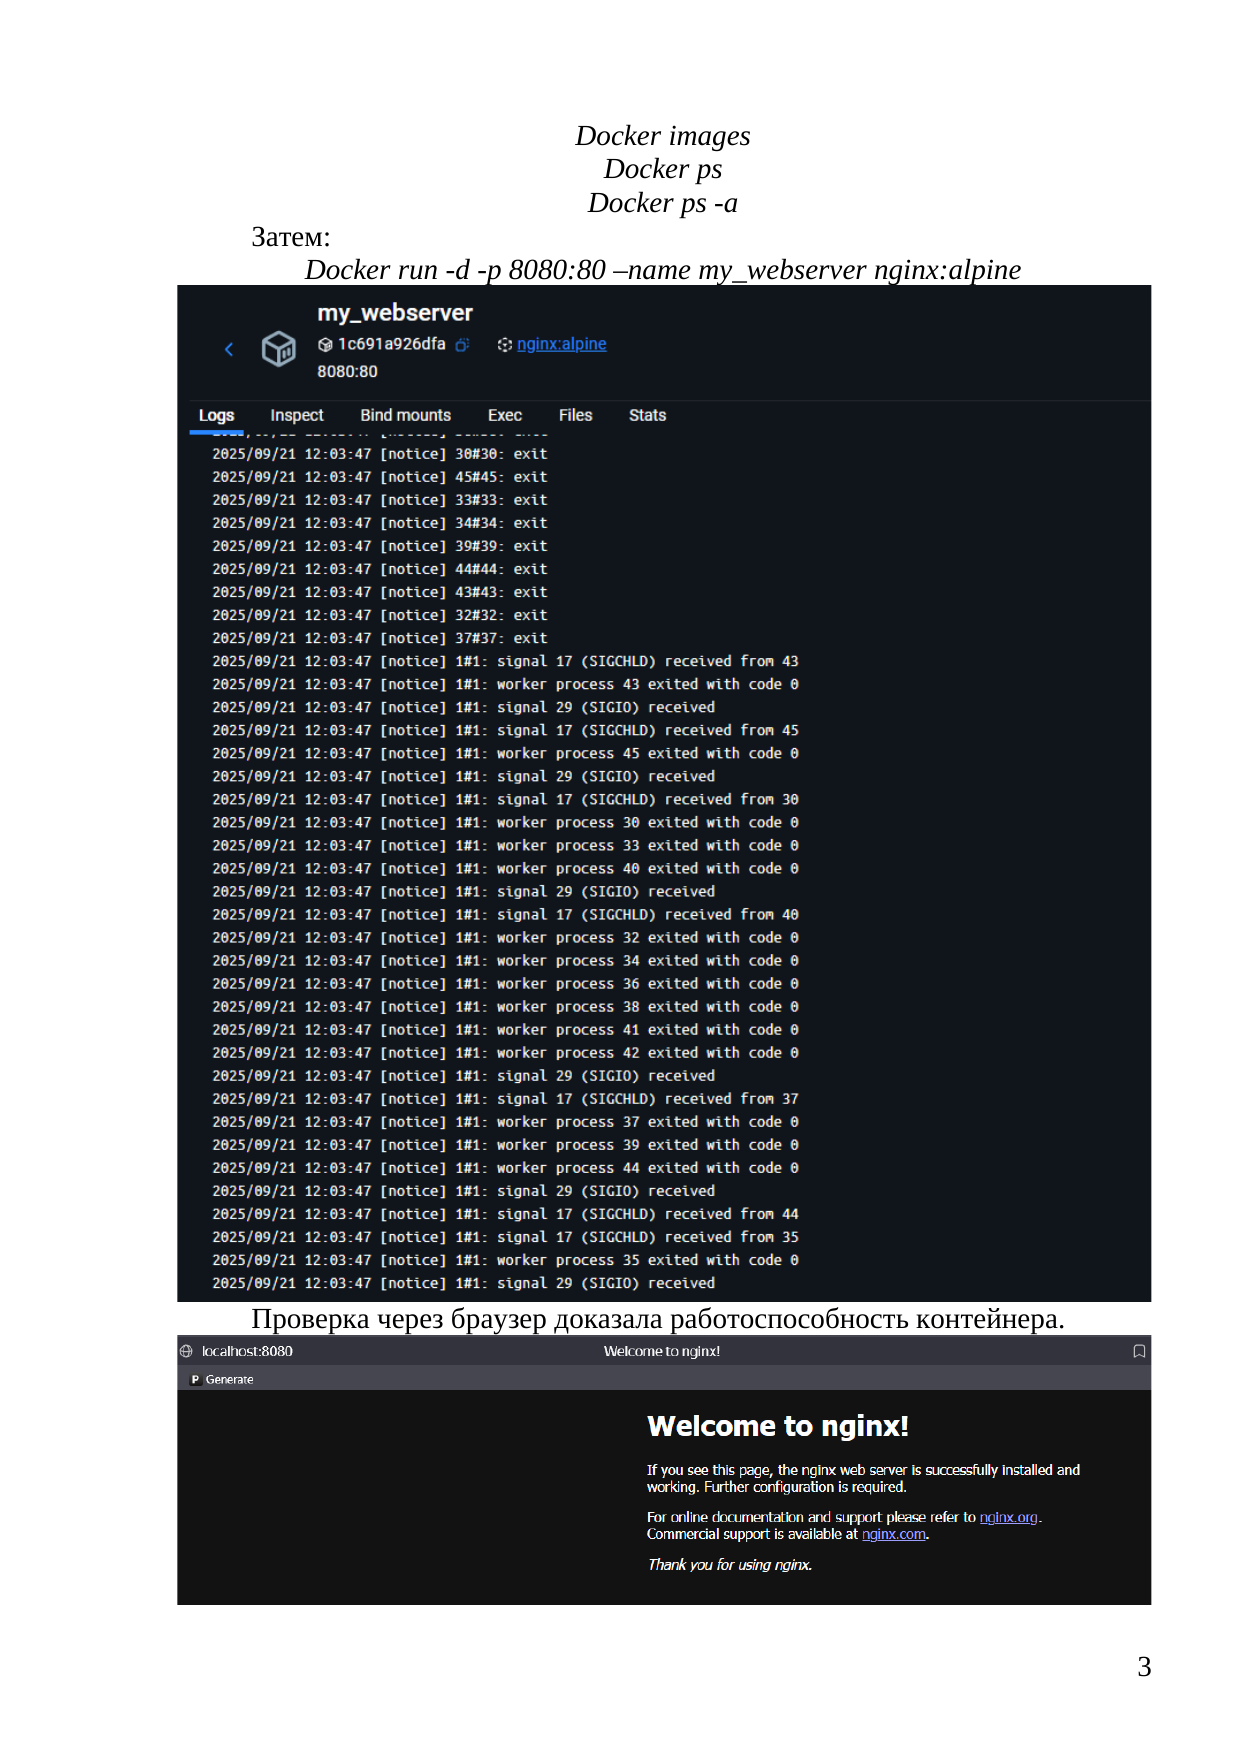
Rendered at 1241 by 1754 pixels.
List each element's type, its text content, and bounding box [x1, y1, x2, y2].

text Docker run -d -p 8080:80 –name my_webserver nginx:alpine [177, 252, 1152, 285]
picture [177, 285, 1152, 1302]
text Docker ps -a [177, 185, 1152, 219]
text Docker ps [177, 152, 1152, 185]
picture [177, 1335, 1152, 1605]
text Docker images [177, 118, 1152, 152]
text Проверка через браузер доказала работоспособность контейнера. [177, 1302, 1152, 1335]
text Затем: [177, 219, 1152, 252]
